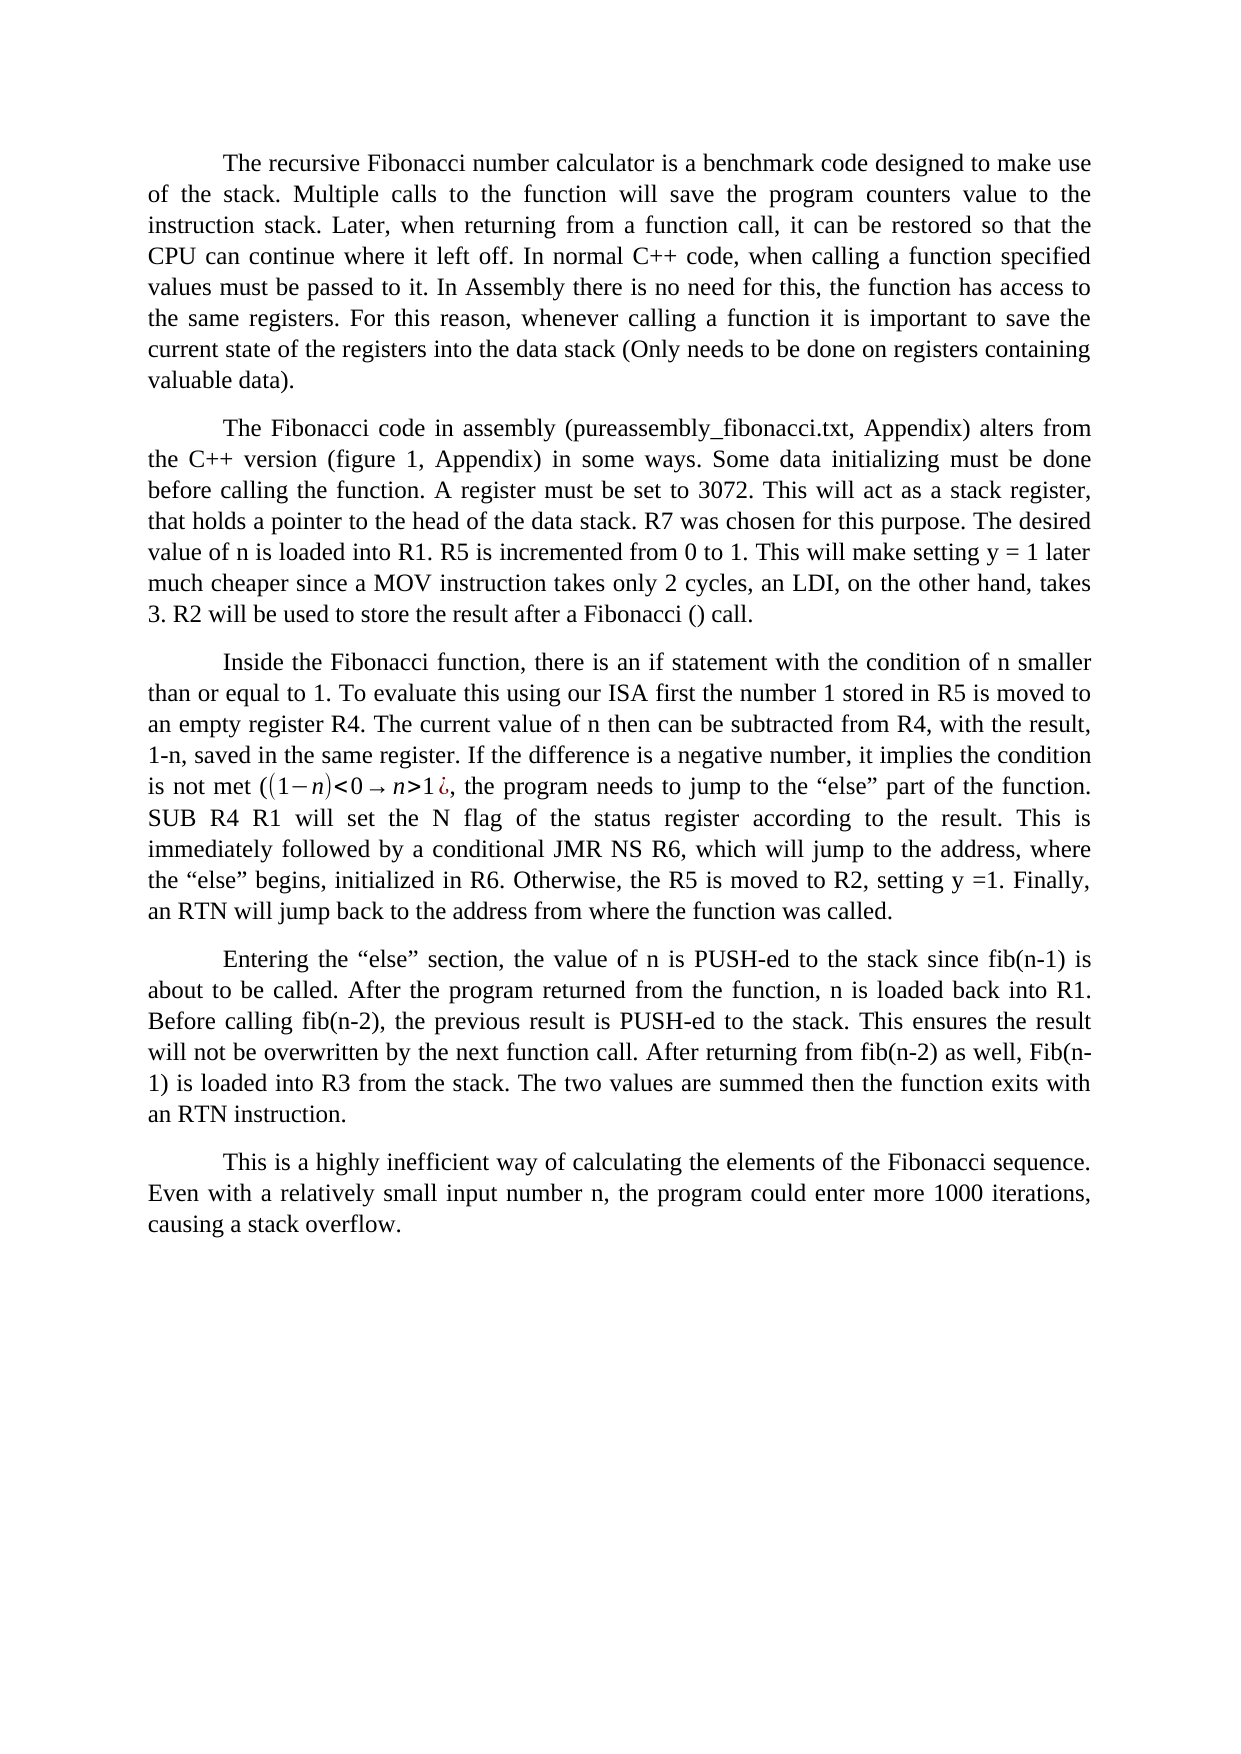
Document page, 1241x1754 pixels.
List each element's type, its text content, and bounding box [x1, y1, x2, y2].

text Entering the “else” section, the value of n is PUSH-ed to the stack since fib(n-1) is about to be called. After the program returned from the function, n is loaded back into R1. Before calling fib(n-2), the previous result is PUSH-ed to the stack. This ensures the result will not be overwritten by the next function call. After returning from fib(n-2) as well, Fib(n-1) is loaded into R3 from the stack. The two values are summed then the function exits with an RTN instruction. [148, 944, 1093, 1128]
text The Fibonacci code in assembly (pureassembly_fibonacci.txt, Appendix) alters from the C++ version (figure 1, Appendix) in some ways. Some data initializing must be done before calling the function. A register must be set to 3072. This will act as a stack register, that holds a pointer to the head of the data stack. R7 was chosen for this purpose. The desired value of n is loaded into R1. R5 is incremented from 0 to 1. This will make setting y = 1 later much cheaper since a MOV instruction takes only 2 cycles, an LDI, on the other hand, takes 3. R2 will be used to store the result after a Fibonacci () call. [148, 413, 1093, 628]
text Inside the Fibonacci function, there is an if statement with the condition of n smaller than or equal to 1. To evaluate this using our ISA first the number 1 stored in R5 is moved to an empty register R4. The current value of n then can be subtracted from R4, with the result, 1-n, saved in the same register. If the difference is a negative number, it implies the condition is not met (, the program needs to jump to the “else” part of the function. SUB R4 R1 will set the N flag of the status register according to the result. This is immediately followed by a conditional JMR NS R6, which will jump to the address, where the “else” begins, initialized in R6. Otherwise, the R5 is moved to R2, setting y =1. Finally, an RTN will jump back to the address from where the function was called. [148, 647, 1093, 925]
text The recursive Fibonacci number calculator is a benchmark code designed to make use of the stack. Multiple calls to the function will save the program counters value to the instruction stack. Later, when returning from a function call, it can be restored so that the CPU can continue where it left off. In normal C++ code, when calling a function specified values must be passed to it. In Assembly there is no need for this, the function has access to the same registers. For this reason, whenever calling a function it is important to save the current state of the registers into the data stack (Only needs to be done on registers containing valuable data). [148, 148, 1093, 394]
text This is a highly inefficient way of calculating the elements of the Fibonacci sequence. Even with a relatively small input number n, the program could enter more 1000 iterations, causing a stack overflow. [148, 1147, 1093, 1238]
